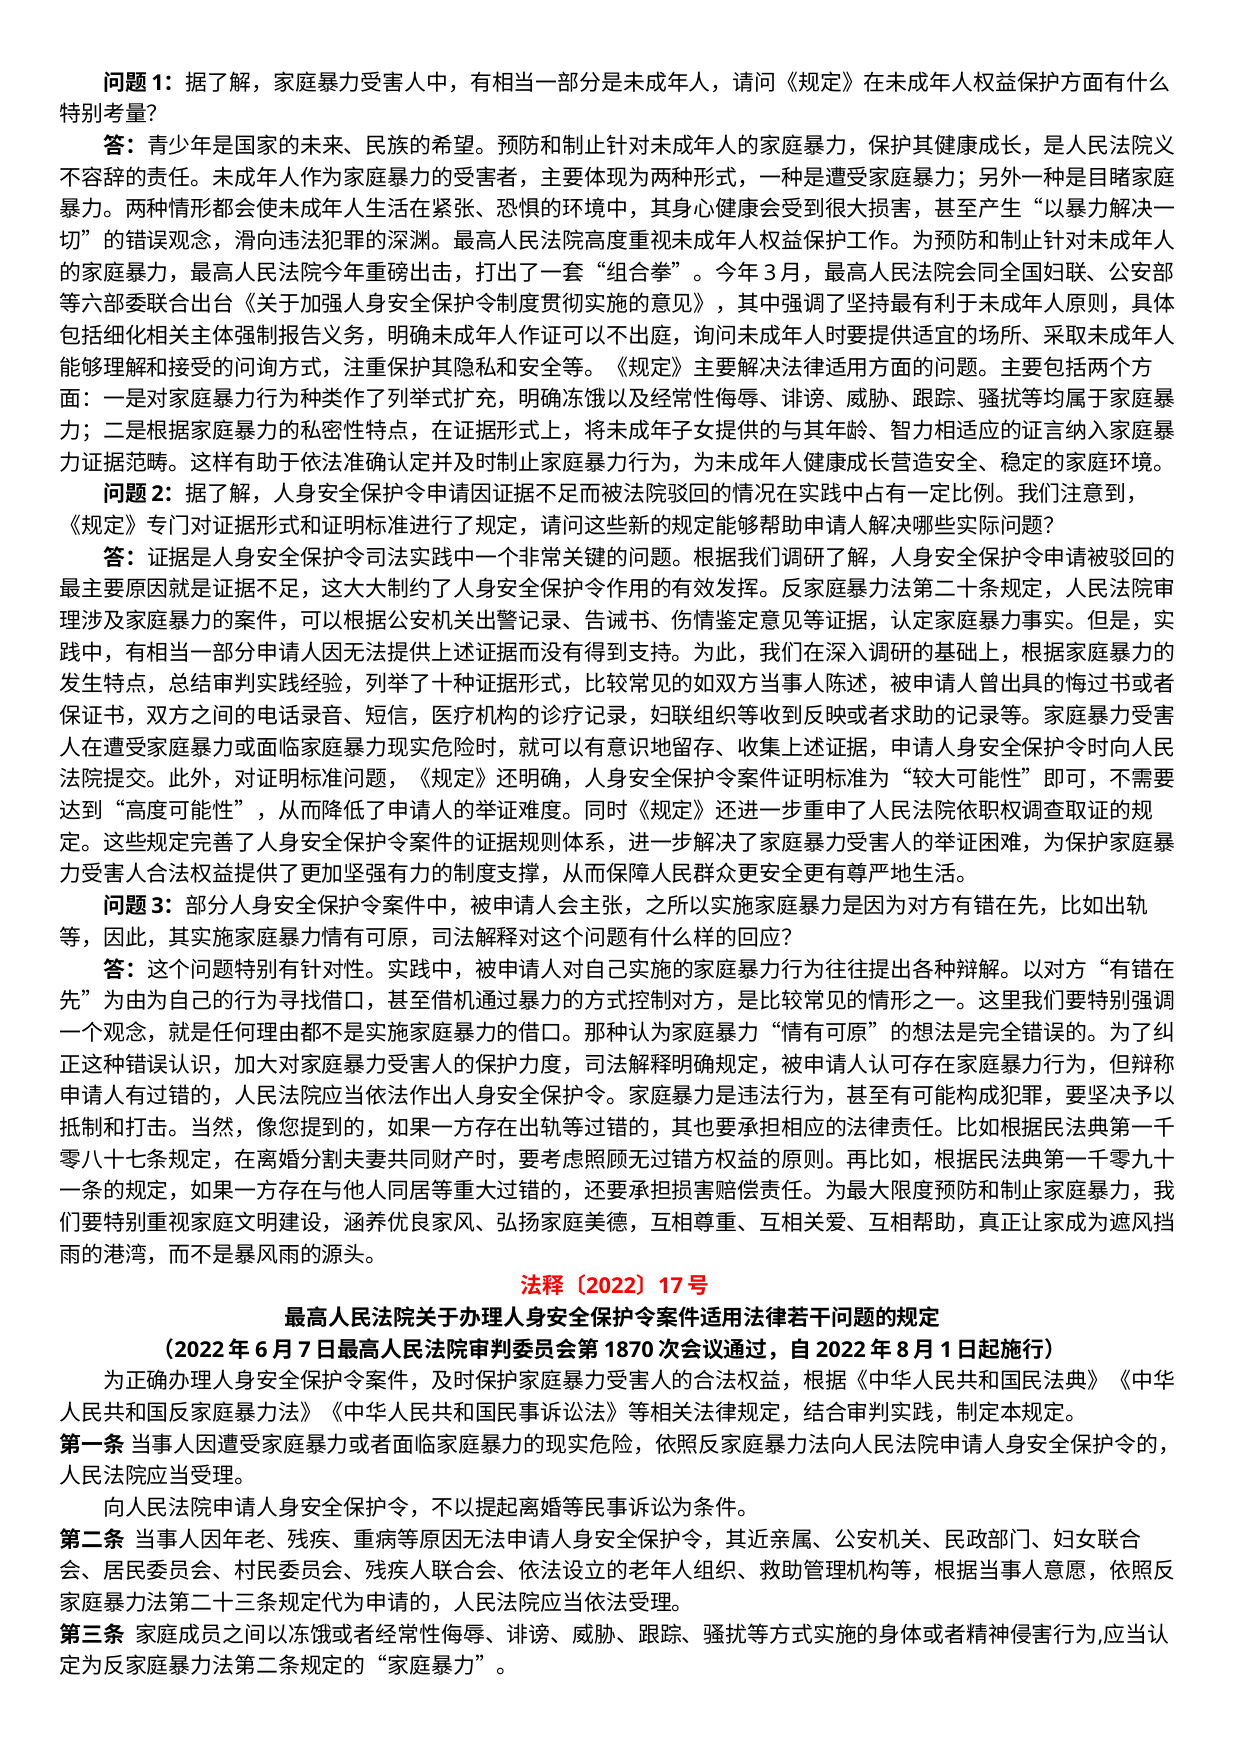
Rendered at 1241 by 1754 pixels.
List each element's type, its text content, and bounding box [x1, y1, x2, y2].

text 第一条 当事人因遭受家庭暴力或者面临家庭暴力的现实危险，依照反家庭暴力法向人民法院申请人身安全保护令的，人民法院应当受理。 [59, 1427, 1181, 1490]
text 答：这个问题特别有针对性。实践中，被申请人对自己实施的家庭暴力行为往往提出各种辩解。以对方“有错在先”为由为自己的行为寻找借口，甚至借机通过暴力的方式控制对方，是比较常见的情形之一。这里我们要特别强调一个观念，就是任何理由都不是实施家庭暴力的借口。那种认为家庭暴力“情有可原”的想法是完全错误的。为了纠正这种错误认识，加大对家庭暴力受害人的保护力度，司法解释明确规定，被申请人认可存在家庭暴力行为，但辩称申请人有过错的，人民法院应当依法作出人身安全保护令。家庭暴力是违法行为，甚至有可能构成犯罪，要坚决予以抵制和打击。当然，像您提到的，如果一方存在出轨等过错的，其也要承担相应的法律责任。比如根据民法典第一千零八十七条规定，在离婚分割夫妻共同财产时，要考虑照顾无过错方权益的原则。再比如，根据民法典第一千零九十一条的规定，如果一方存在与他人同居等重大过错的，还要承担损害赔偿责任。为最大限度预防和制止家庭暴力，我们要特别重视家庭文明建设，涵养优良家风、弘扬家庭美德，互相尊重、互相关爱、互相帮助，真正让家成为遮风挡雨的港湾，而不是暴风雨的源头。 [59, 952, 1181, 1268]
text 问题3：部分人身安全保护令案件中，被申请人会主张，之所以实施家庭暴力是因为对方有错在先，比如出轨等，因此，其实施家庭暴力情有可原，司法解释对这个问题有什么样的回应？ [59, 888, 1181, 952]
text 答：青少年是国家的未来、民族的希望。预防和制止针对未成年人的家庭暴力，保护其健康成长，是人民法院义不容辞的责任。未成年人作为家庭暴力的受害者，主要体现为两种形式，一种是遭受家庭暴力；另外一种是目睹家庭暴力。两种情形都会使未成年人生活在紧张、恐惧的环境中，其身心健康会受到很大损害，甚至产生“以暴力解决一切”的错误观念，滑向违法犯罪的深渊。最高人民法院高度重视未成年人权益保护工作。为预防和制止针对未成年人的家庭暴力，最高人民法院今年重磅出击，打出了一套“组合拳”。今年3月，最高人民法院会同全国妇联、公安部等六部委联合出台《关于加强人身安全保护令制度贯彻实施的意见》，其中强调了坚持最有利于未成年人原则，具体包括细化相关主体强制报告义务，明确未成年人作证可以不出庭，询问未成年人时要提供适宜的场所、采取未成年人能够理解和接受的问询方式，注重保护其隐私和安全等。《规定》主要解决法律适用方面的问题。主要包括两个方面：一是对家庭暴力行为种类作了列举式扩充，明确冻饿以及经常性侮辱、诽谤、威胁、跟踪、骚扰等均属于家庭暴力；二是根据家庭暴力的私密性特点，在证据形式上，将未成年子女提供的与其年龄、智力相适应的证言纳入家庭暴力证据范畴。这样有助于依法准确认定并及时制止家庭暴力行为，为未成年人健康成长营造安全、稳定的家庭环境。 [59, 128, 1181, 476]
text 问题1：据了解，家庭暴力受害人中，有相当一部分是未成年人，请问《规定》在未成年人权益保护方面有什么特别考量？ [59, 64, 1181, 128]
text 法释〔2022〕17号 [59, 1268, 1181, 1300]
text 向人民法院申请人身安全保护令，不以提起离婚等民事诉讼为条件。 [59, 1490, 1181, 1522]
text 为正确办理人身安全保护令案件，及时保护家庭暴力受害人的合法权益，根据《中华人民共和国民法典》《中华人民共和国反家庭暴力法》《中华人民共和国民事诉讼法》等相关法律规定，结合审判实践，制定本规定。 [59, 1363, 1181, 1427]
text 问题2：据了解，人身安全保护令申请因证据不足而被法院驳回的情况在实践中占有一定比例。我们注意到，《规定》专门对证据形式和证明标准进行了规定，请问这些新的规定能够帮助申请人解决哪些实际问题？ [59, 476, 1181, 540]
text 第二条 当事人因年老、残疾、重病等原因无法申请人身安全保护令，其近亲属、公安机关、民政部门、妇女联合会、居民委员会、村民委员会、残疾人联合会、依法设立的老年人组织、救助管理机构等，根据当事人意愿，依照反家庭暴力法第二十三条规定代为申请的，人民法院应当依法受理。 [59, 1522, 1181, 1617]
text 第三条 家庭成员之间以冻饿或者经常性侮辱、诽谤、威胁、跟踪、骚扰等方式实施的身体或者精神侵害行为,应当认定为反家庭暴力法第二条规定的“家庭暴力”。 [59, 1617, 1181, 1680]
text 最高人民法院关于办理人身安全保护令案件适用法律若干问题的规定 （2022年6月7日最高人民法院审判委员会第1870次会议通过，自2022年8月1日起施行） [152, 1300, 1181, 1363]
text 答：证据是人身安全保护令司法实践中一个非常关键的问题。根据我们调研了解，人身安全保护令申请被驳回的最主要原因就是证据不足，这大大制约了人身安全保护令作用的有效发挥。反家庭暴力法第二十条规定，人民法院审理涉及家庭暴力的案件，可以根据公安机关出警记录、告诫书、伤情鉴定意见等证据，认定家庭暴力事实。但是，实践中，有相当一部分申请人因无法提供上述证据而没有得到支持。为此，我们在深入调研的基础上，根据家庭暴力的发生特点，总结审判实践经验，列举了十种证据形式，比较常见的如双方当事人陈述，被申请人曾出具的悔过书或者保证书，双方之间的电话录音、短信，医疗机构的诊疗记录，妇联组织等收到反映或者求助的记录等。家庭暴力受害人在遭受家庭暴力或面临家庭暴力现实危险时，就可以有意识地留存、收集上述证据，申请人身安全保护令时向人民法院提交。此外，对证明标准问题，《规定》还明确，人身安全保护令案件证明标准为“较大可能性”即可，不需要达到“高度可能性”，从而降低了申请人的举证难度。同时《规定》还进一步重申了人民法院依职权调查取证的规定。这些规定完善了人身安全保护令案件的证据规则体系，进一步解决了家庭暴力受害人的举证困难，为保护家庭暴力受害人合法权益提供了更加坚强有力的制度支撑，从而保障人民群众更安全更有尊严地生活。 [59, 540, 1181, 888]
